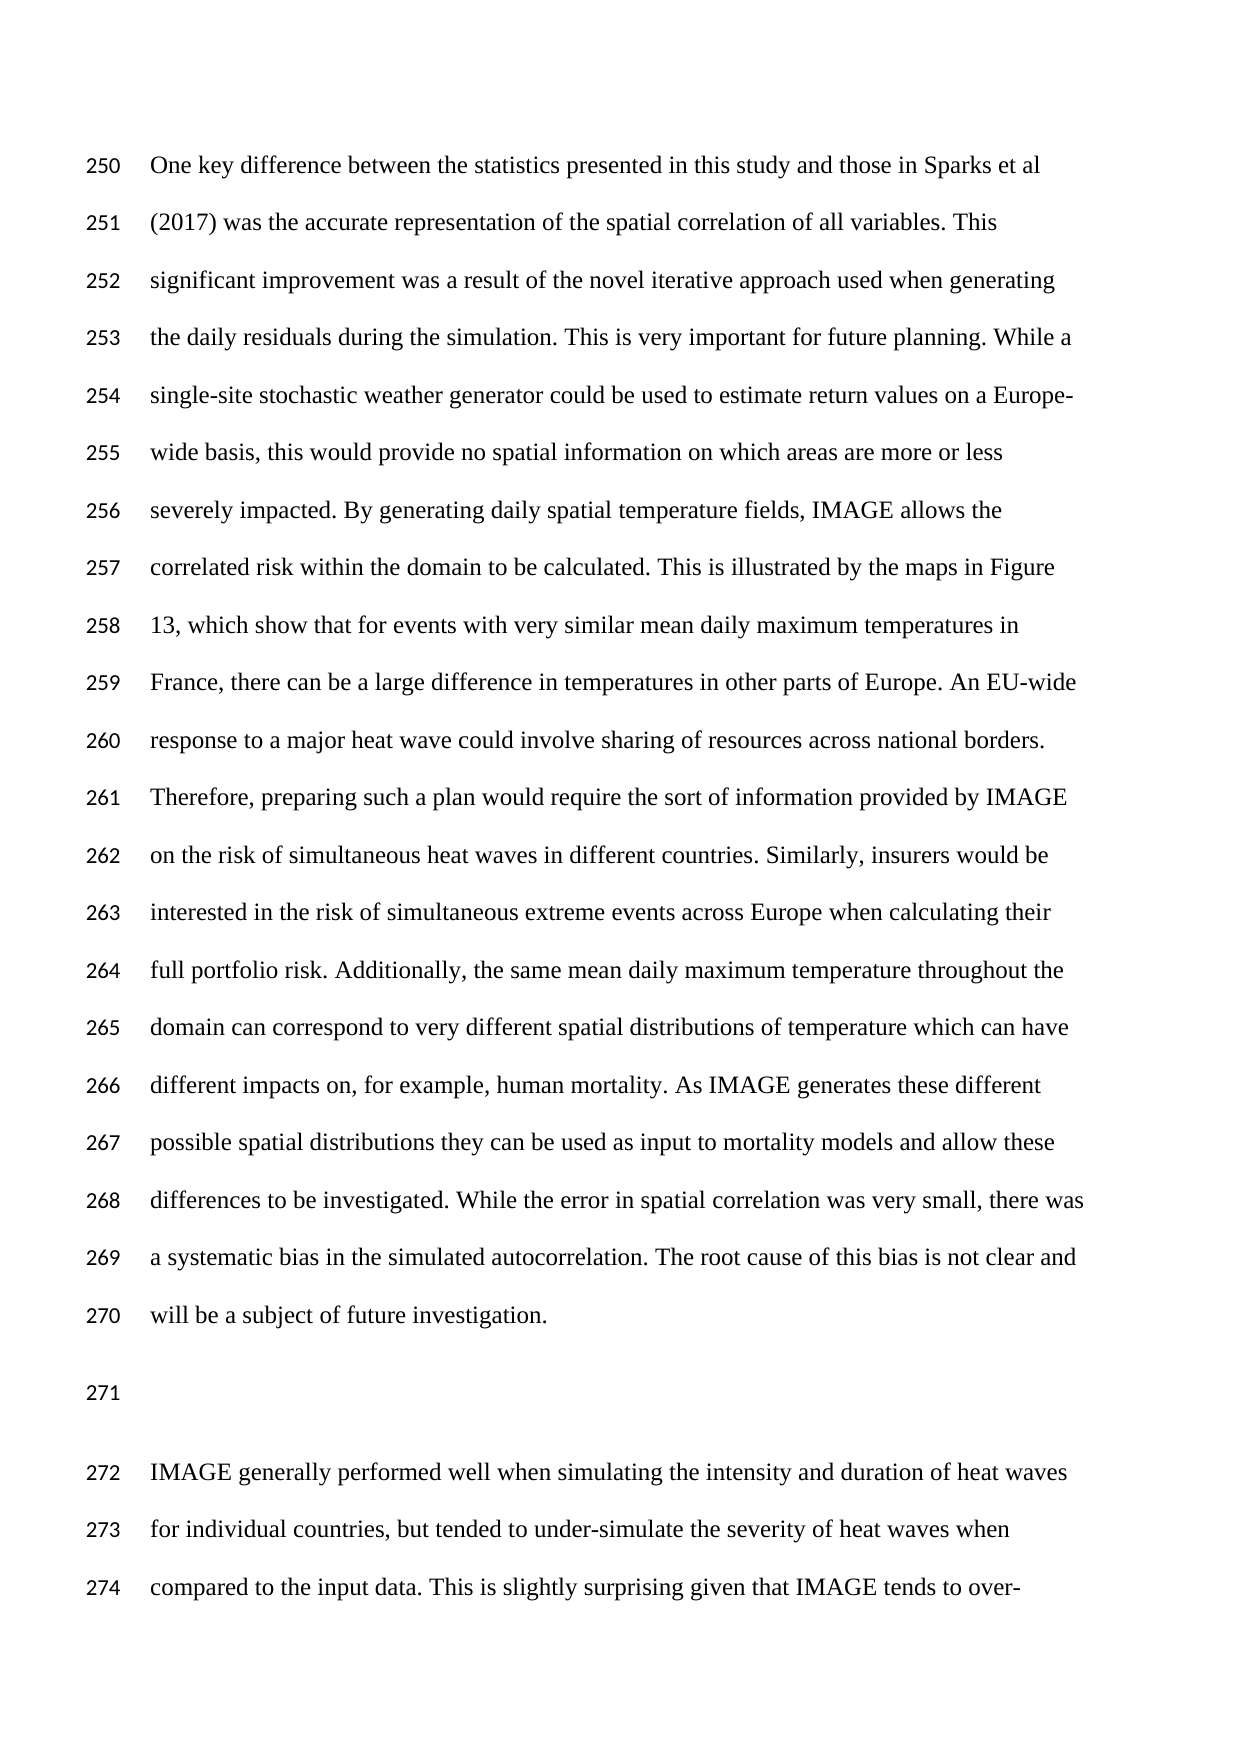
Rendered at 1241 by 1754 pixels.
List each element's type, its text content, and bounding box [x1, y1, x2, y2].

text One key difference between the statistics presented in this study and those in Sparks et al (2017) was the accurate representation of the spatial correlation of all variables. This significant improvement was a result of the novel iterative approach used when generating the daily residuals during the simulation. This is very important for future planning. While a single-site stochastic weather generator could be used to estimate return values on a Europe-wide basis, this would provide no spatial information on which areas are more or less severely impacted. By generating daily spatial temperature fields, IMAGE allows the correlated risk within the domain to be calculated. This is illustrated by the maps in Figure 13, which show that for events with very similar mean daily maximum temperatures in France, there can be a large difference in temperatures in other parts of Europe. An EU-wide response to a major heat wave could involve sharing of resources across national borders. Therefore, preparing such a plan would require the sort of information provided by IMAGE on the risk of simultaneous heat waves in different countries. Similarly, insurers would be interested in the risk of simultaneous extreme events across Europe when calculating their full portfolio risk. Additionally, the same mean daily maximum temperature throughout the domain can correspond to very different spatial distributions of temperature which can have different impacts on, for example, human mortality. As IMAGE generates these different possible spatial distributions they can be used as input to mortality models and allow these differences to be investigated. While the error in spatial correlation was very small, there was a systematic bias in the simulated autocorrelation. The root cause of this bias is not clear and will be a subject of future investigation. [150, 150, 1090, 1329]
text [150, 1457, 1090, 1600]
